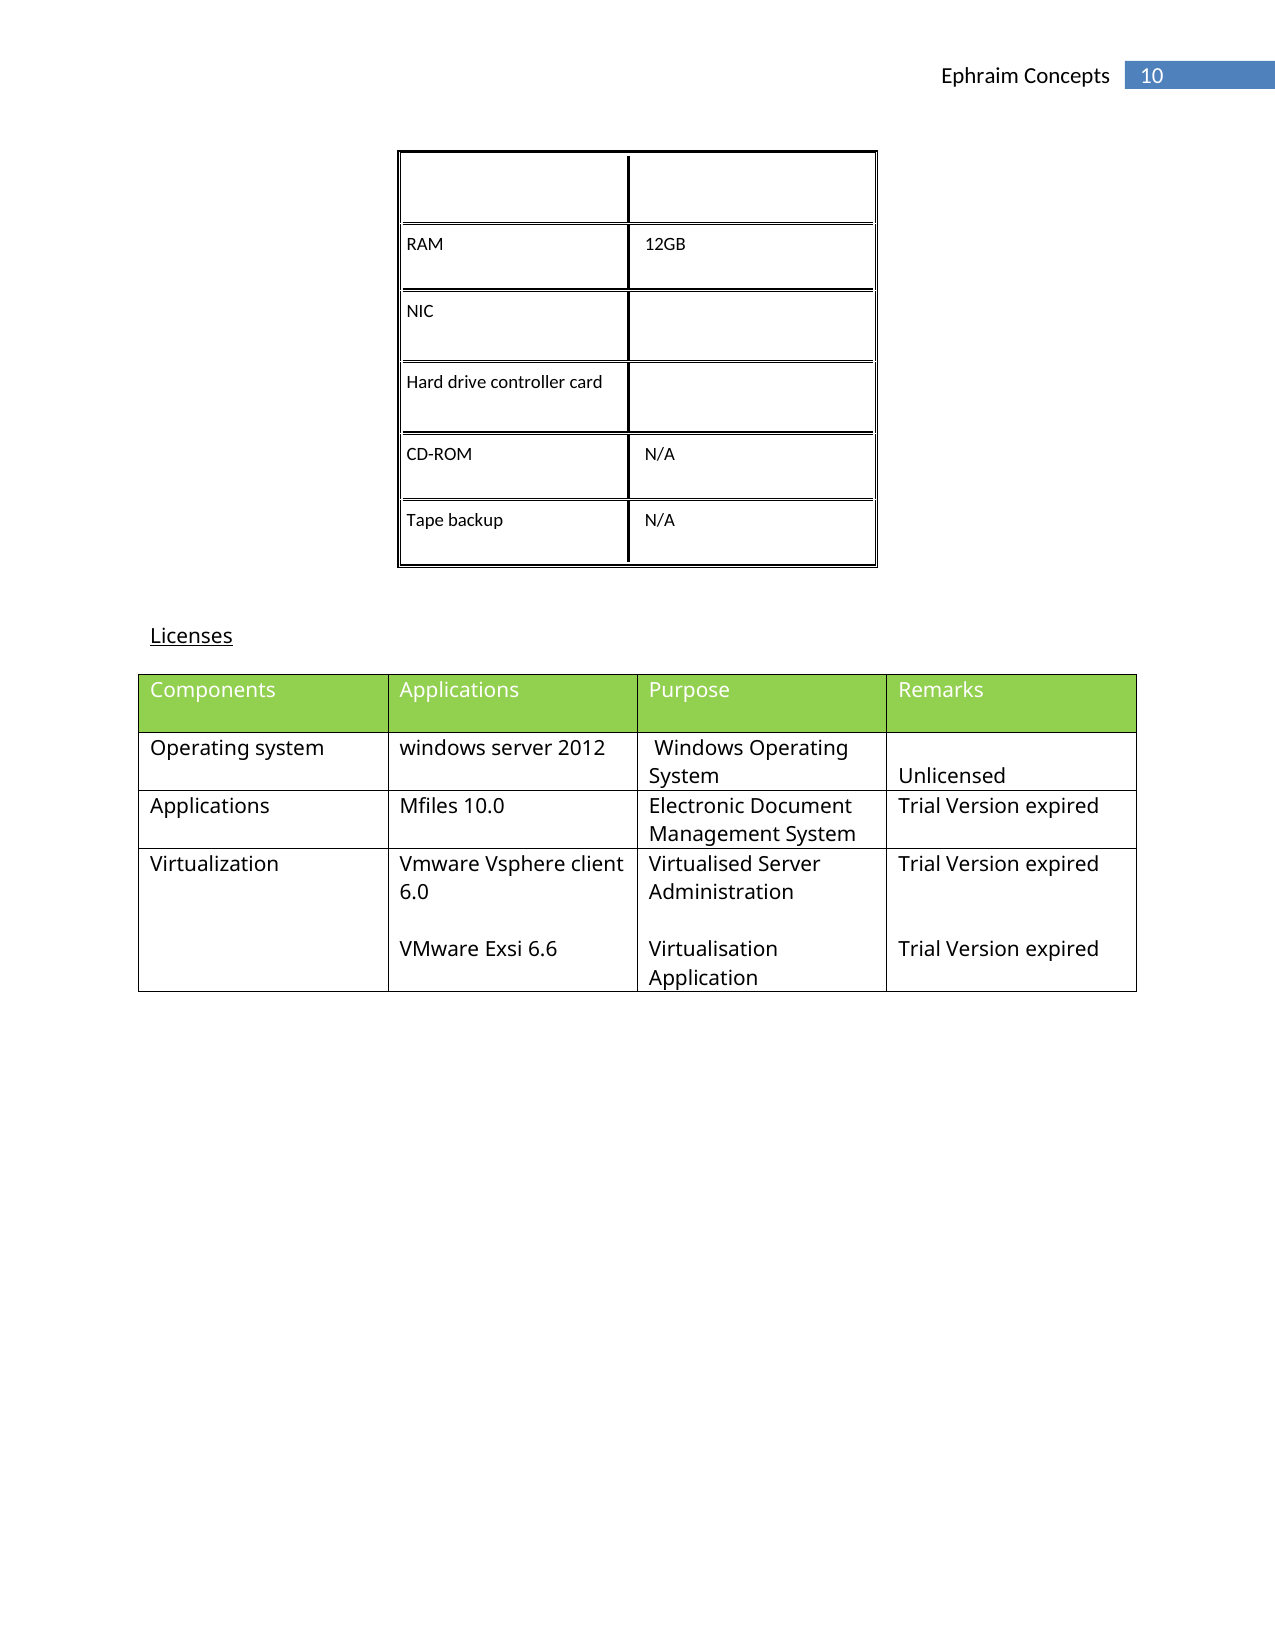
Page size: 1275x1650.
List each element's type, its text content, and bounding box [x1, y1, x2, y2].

table_cell windows server 2012 [389, 733, 637, 790]
table_cell Virtualization [139, 849, 388, 991]
table_cell Applications [139, 791, 388, 848]
table_cell RAM [399, 222, 628, 288]
table_cell Operating system [139, 733, 388, 790]
table_cell Trial Version expired Trial Version expired [887, 849, 1136, 991]
table_cell Hard drive controller card [401, 360, 627, 431]
table_cell Floppy disk [401, 153, 628, 222]
table_cell N/A [630, 431, 875, 498]
table_header Applications [389, 675, 637, 732]
table_cell N/A [628, 153, 875, 222]
table_header Purpose [638, 675, 886, 732]
text Licenses [150, 621, 1125, 649]
table_cell Windows Operating System [638, 733, 886, 790]
table_cell Electronic Document Management System [638, 791, 886, 848]
table_cell Trial Version expired [887, 791, 1136, 848]
table_cell Tape backup [399, 498, 628, 564]
table_cell NIC [401, 288, 627, 359]
table_cell CD-ROM [401, 431, 627, 498]
table_cell Unlicensed [887, 733, 1136, 790]
table_cell [630, 360, 875, 431]
table_cell N/A [628, 498, 876, 564]
table_header Remarks [887, 675, 1136, 732]
table_cell Virtualised Server Administration Virtualisation Application [638, 849, 886, 991]
table_cell Mfiles 10.0 [389, 791, 637, 848]
table_header Components [139, 675, 388, 732]
table_cell Vmware Vsphere client 6.0 VMware Exsi 6.6 [389, 849, 637, 991]
table_cell 12GB [628, 222, 876, 288]
table_cell [630, 288, 875, 359]
